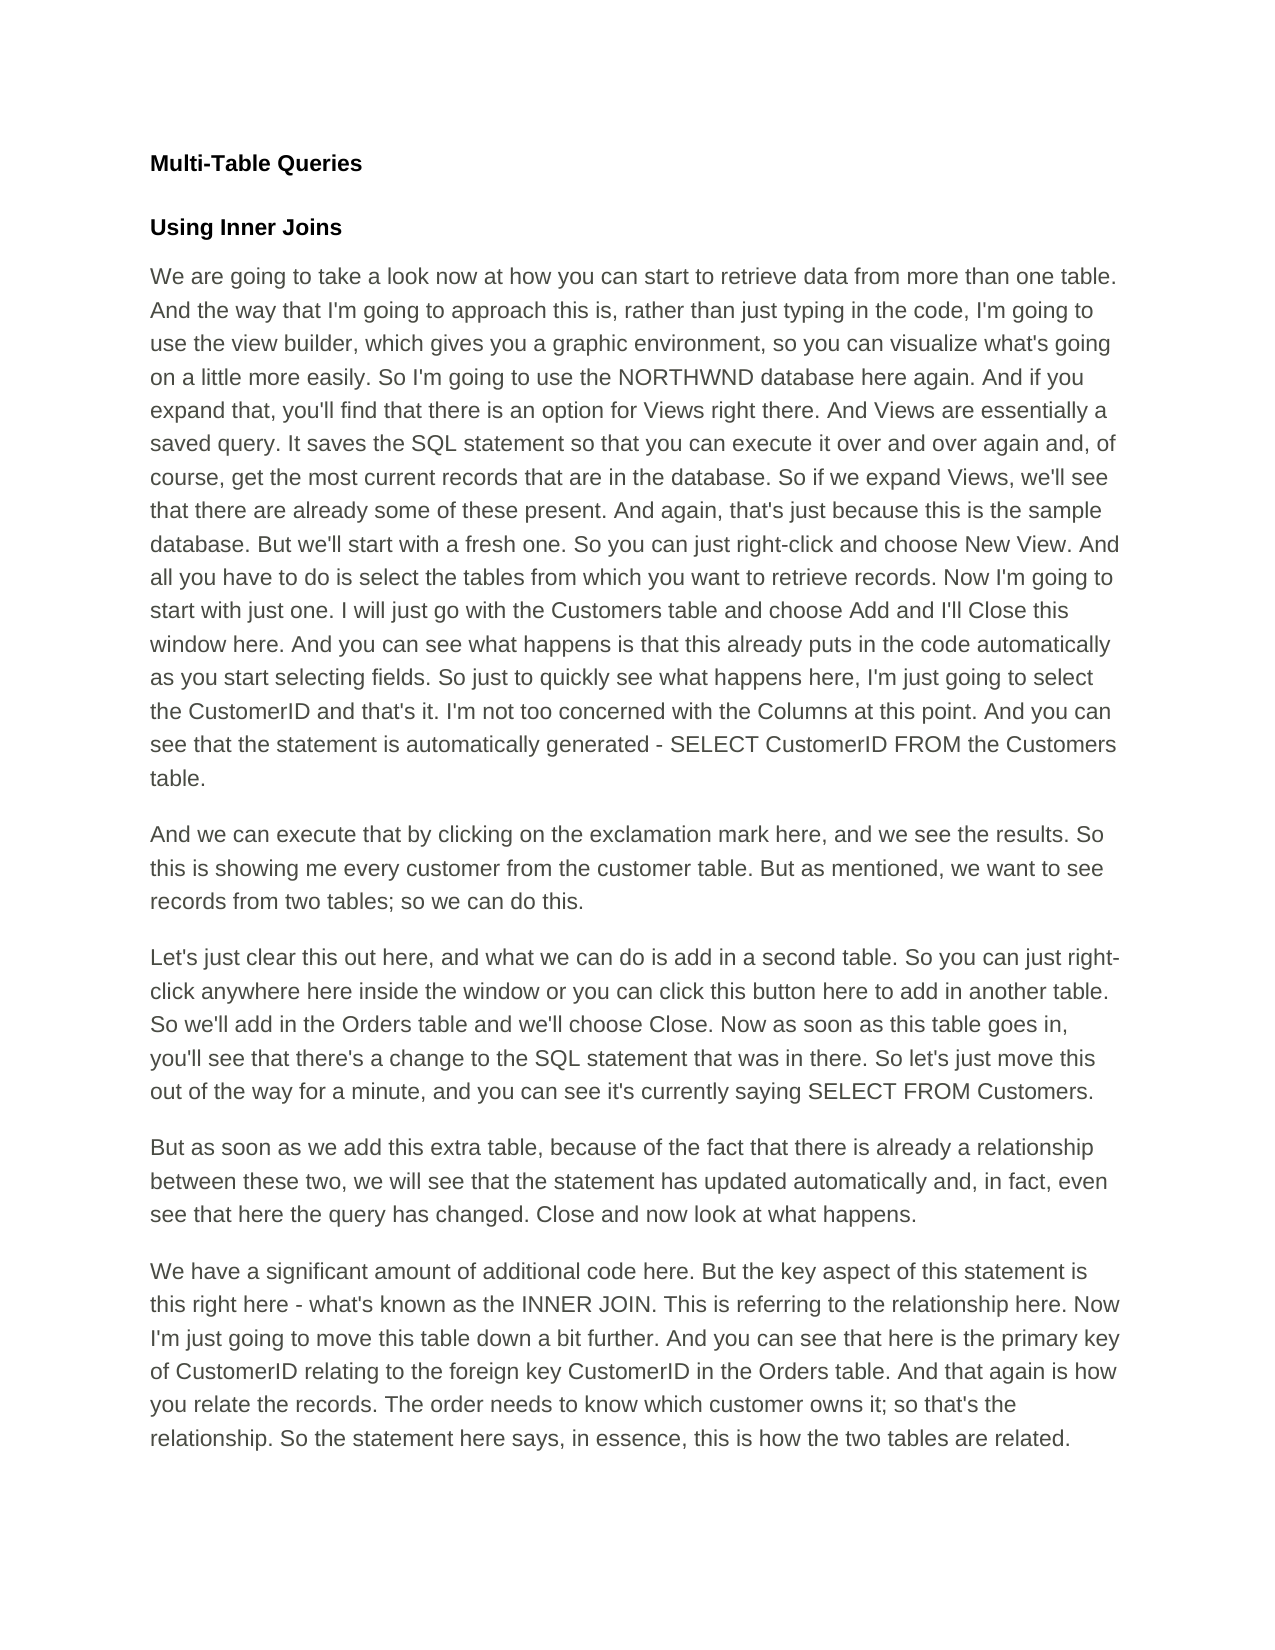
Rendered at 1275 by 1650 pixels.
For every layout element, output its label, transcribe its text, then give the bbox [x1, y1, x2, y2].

text We have a significant amount of additional code here. But the key aspect of this statement is this right here - what's known as the INNER JOIN. This is referring to the relationship here. Now I'm just going to move this table down a bit further. And you can see that here is the primary key of CustomerID relating to the foreign key CustomerID in the Orders table. And that again is how you relate the records. The order needs to know which customer owns it; so that's the relationship. So the statement here says, in essence, this is how the two tables are related. [150, 1258, 1125, 1451]
subtitle Multi-Table Queries [150, 150, 1125, 176]
subtitle Using Inner Joins [150, 214, 1125, 240]
text Let's just clear this out here, and what we can do is add in a second table. So you can just right-click anywhere here inside the window or you can click this button here to add in another table. So we'll add in the Orders table and we'll choose Close. Now as soon as this table goes in, you'll see that there's a change to the SQL statement that was in there. So let's just move this out of the way for a minute, and you can see it's currently saying SELECT FROM Customers. [150, 944, 1125, 1104]
text And we can execute that by clicking on the exclamation mark here, and we see the results. So this is showing me every customer from the customer table. But as mentioned, we want to see records from two tables; so we can do this. [150, 821, 1125, 914]
text But as soon as we add this extra table, because of the fact that there is already a relationship between these two, we will see that the statement has updated automatically and, in fact, even see that here the query has changed. Close and now look at what happens. [150, 1134, 1125, 1228]
text We are going to take a look now at how you can start to retrieve data from more than one table. And the way that I'm going to approach this is, rather than just typing in the code, I'm going to use the view builder, which gives you a graphic environment, so you can visualize what's going on a little more easily. So I'm going to use the NORTHWND database here again. And if you expand that, you'll find that there is an option for Views right there. And Views are essentially a saved query. It saves the SQL statement so that you can execute it over and over again and, of course, get the most current records that are in the database. So if we expand Views, we'll see that there are already some of these present. And again, that's just because this is the sample database. But we'll start with a fresh one. So you can just right-click and choose New View. And all you have to do is select the tables from which you want to retrieve records. Now I'm going to start with just one. I will just go with the Customers table and choose Add and I'll Close this window here. And you can see what happens is that this already puts in the code automatically as you start selecting fields. So just to quickly see what happens here, I'm just going to select the CustomerID and that's it. I'm not too concerned with the Columns at this point. And you can see that the statement is automatically generated - SELECT CustomerID FROM the Customers table. [150, 263, 1125, 791]
